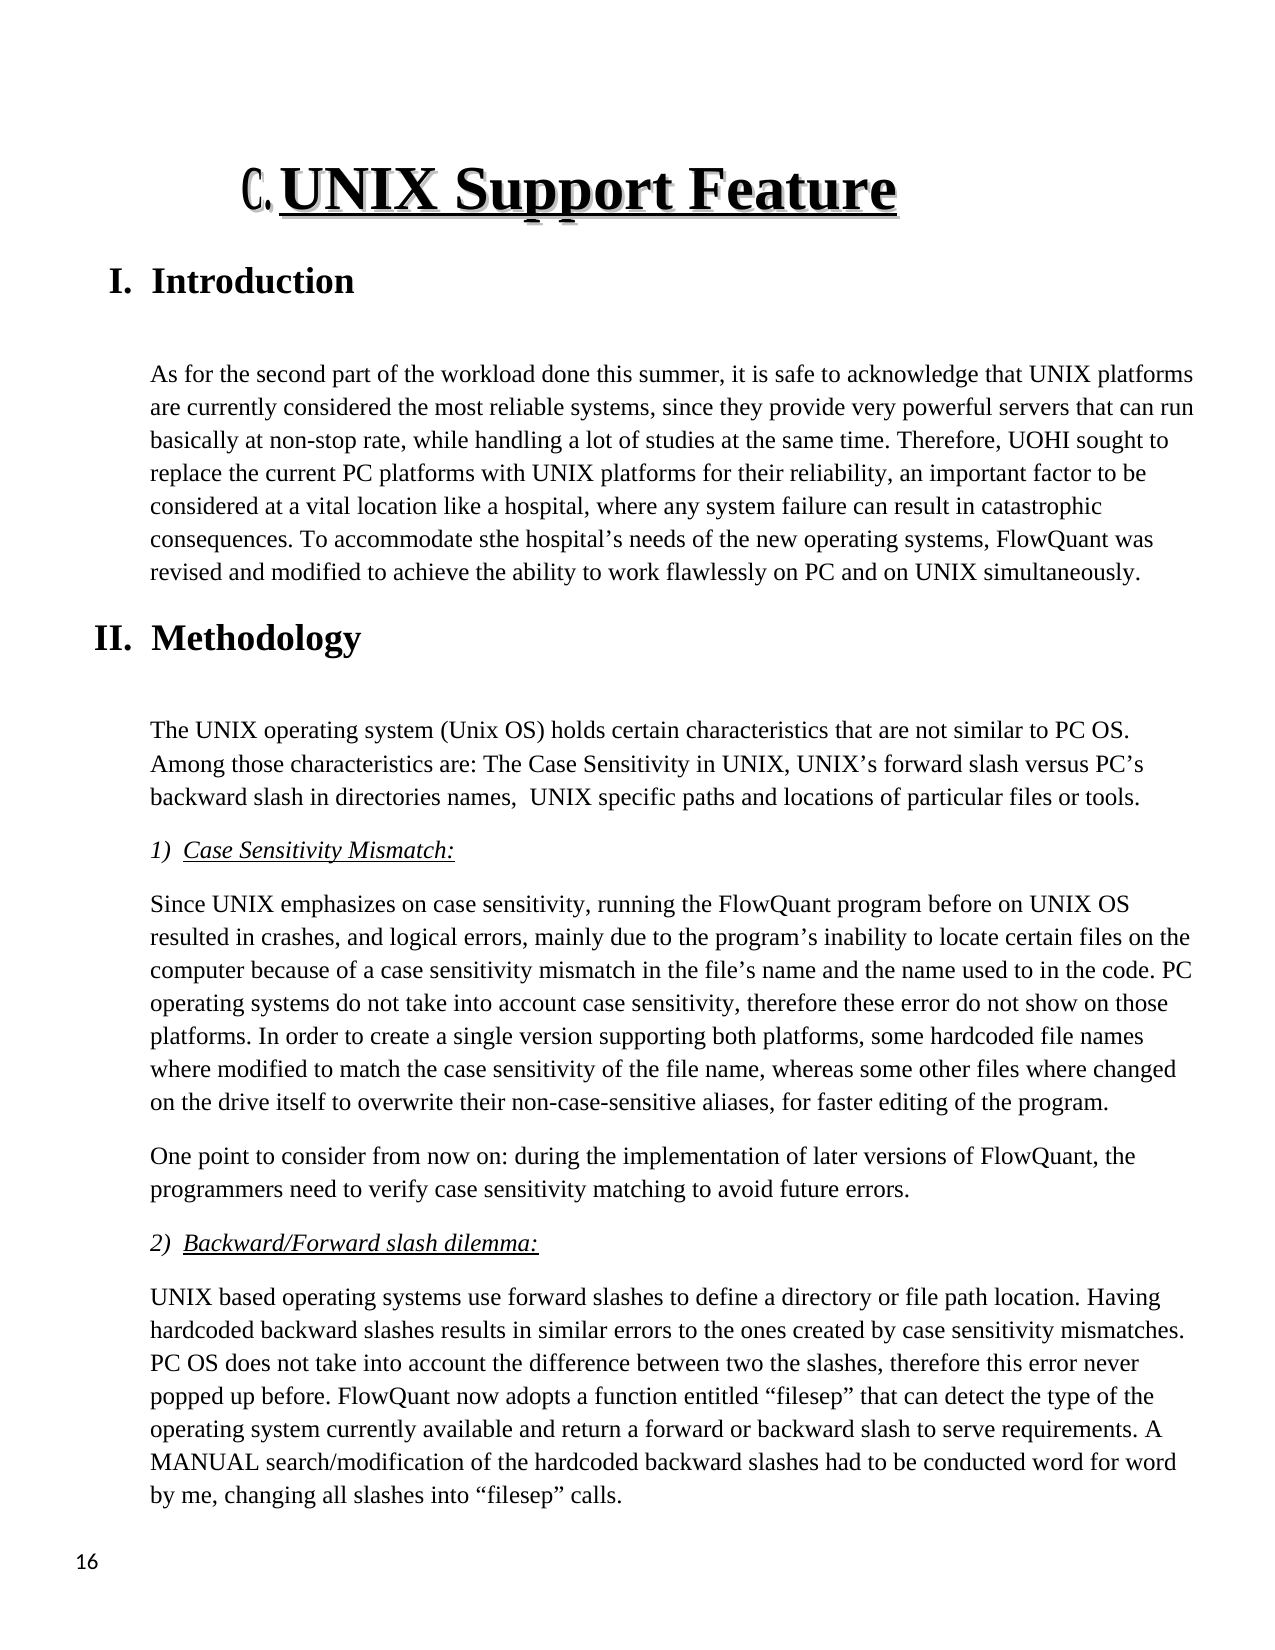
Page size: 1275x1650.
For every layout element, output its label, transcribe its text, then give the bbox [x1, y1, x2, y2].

list Backward/Forward slash dilemma: [150, 1228, 1200, 1257]
text As for the second part of the workload done this summer, it is safe to acknowledge that UNIX platforms are currently considered the most reliable systems, since they provide very powerful servers that can run basically at non-stop rate, while handling a lot of studies at the same time. Therefore, UOHI sought to replace the current PC platforms with UNIX platforms for their reliability, an important factor to be considered at a vital location like a hospital, where any system failure can result in catastrophic consequences. To accommodate sthe hospital’s needs of the new operating systems, FlowQuant was revised and modified to achieve the ability to work flawlessly on PC and on UNIX simultaneously. [150, 359, 1200, 586]
subtitle Methodology [132, 615, 1200, 658]
subtitle Introduction [132, 259, 1200, 302]
text The UNIX operating system (Unix OS) holds certain characteristics that are not similar to PC OS. Among those characteristics are: The Case Sensitivity in UNIX, UNIX’s forward slash versus PC’s backward slash in directories names, UNIX specific paths and locations of particular files or tools. [150, 716, 1200, 810]
list UNIX Support Feature [242, 151, 1200, 223]
text UNIX based operating systems use forward slashes to define a directory or file path location. Having hardcoded backward slashes results in similar errors to the ones created by case sensitivity mismatches. PC OS does not take into account the difference between two the slashes, therefore this error never popped up before. FlowQuant now adopts a function entitled “filesep” that can detect the type of the operating system currently available and return a forward or backward slash to serve requirements. A MANUAL search/modification of the hardcoded backward slashes had to be conducted word for word by me, changing all slashes into “filesep” calls. [150, 1282, 1200, 1509]
text Since UNIX emphasizes on case sensitivity, running the FlowQuant program before on UNIX OS resulted in crashes, and logical errors, mainly due to the program’s inability to locate certain files on the computer because of a case sensitivity mismatch in the file’s name and the name used to in the code. PC operating systems do not take into account case sensitivity, therefore these error do not show on those platforms. In order to create a single version supporting both platforms, some hardcoded file names where modified to match the case sensitivity of the file name, whereas some other files where changed on the drive itself to overwrite their non-case-sensitive aliases, for faster editing of the program. [150, 889, 1200, 1116]
text One point to consider from now on: during the implementation of later versions of FlowQuant, the programmers need to verify case sensitivity matching to avoid future errors. [150, 1141, 1200, 1203]
list Case Sensitivity Mismatch: [150, 836, 1200, 864]
